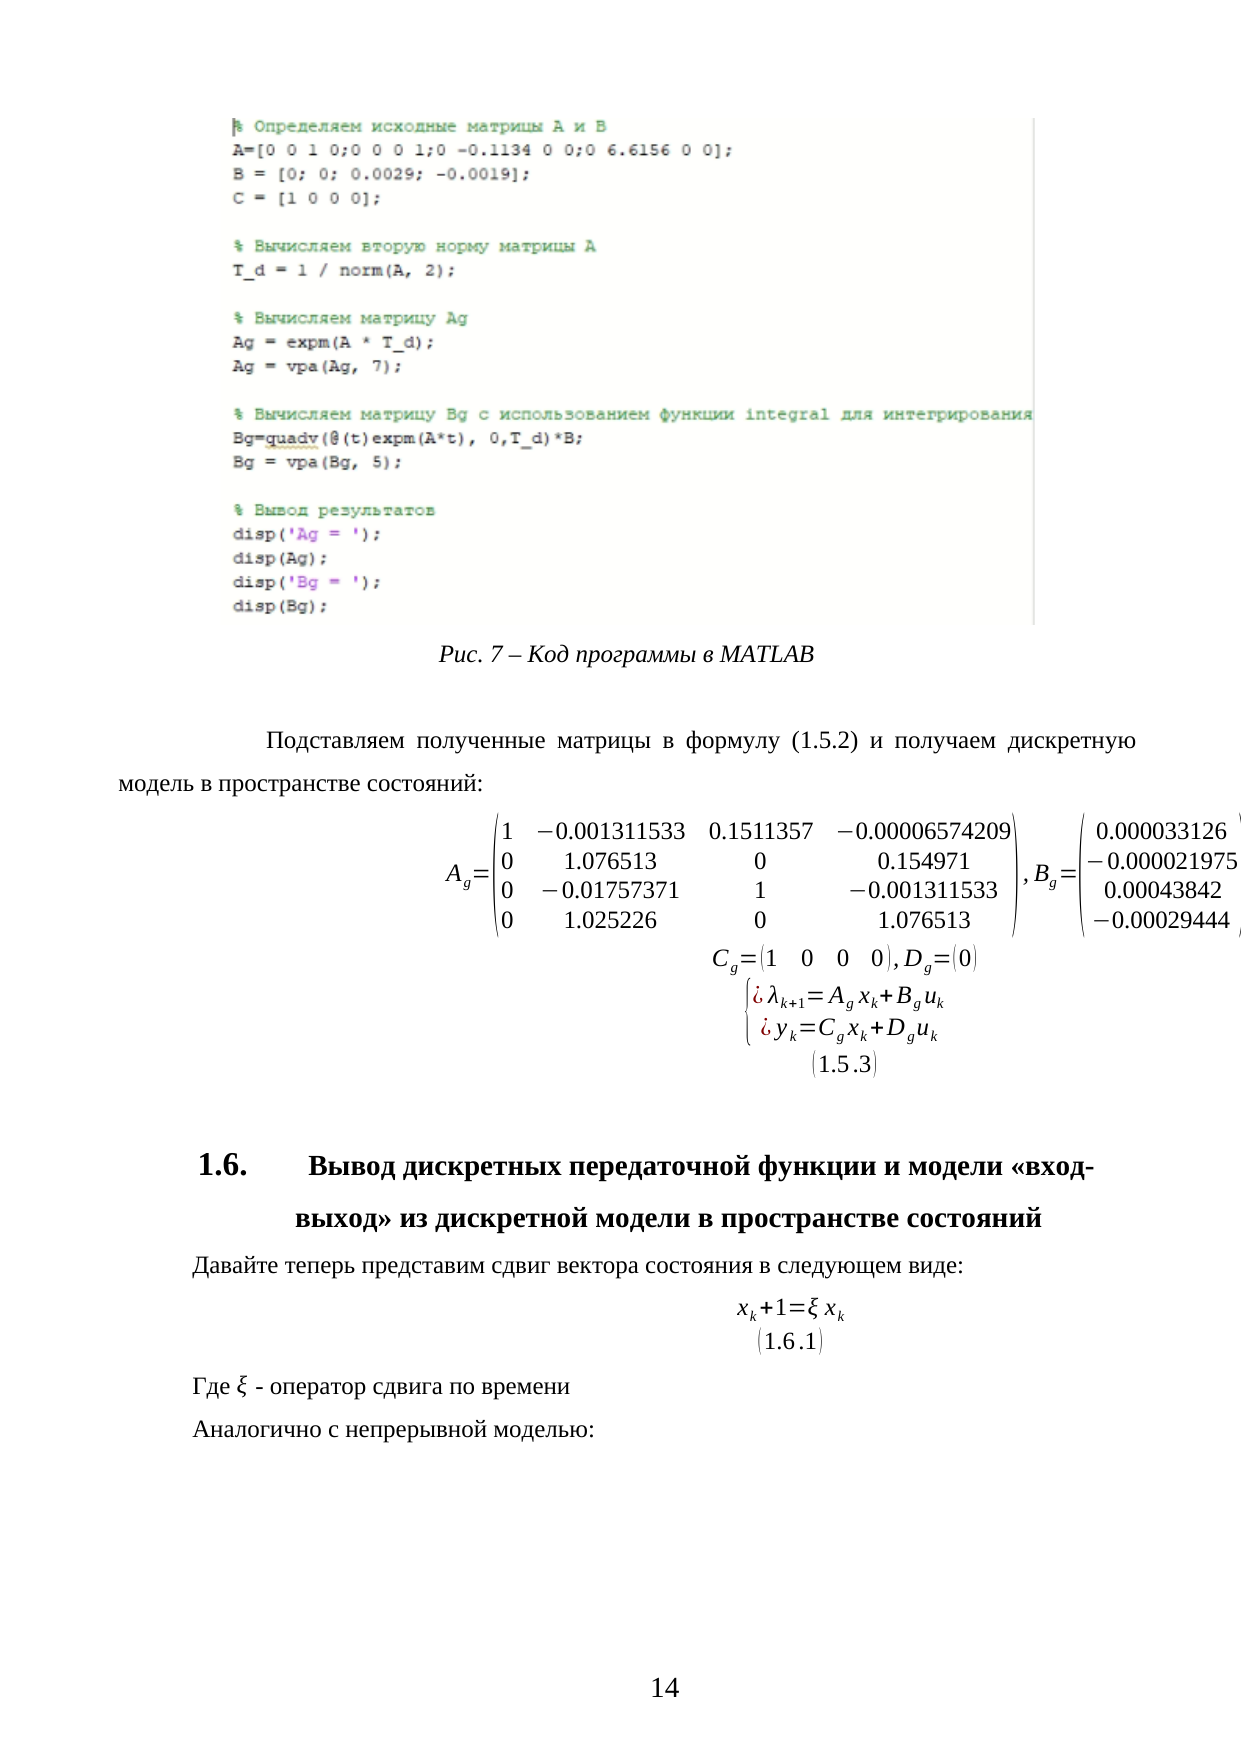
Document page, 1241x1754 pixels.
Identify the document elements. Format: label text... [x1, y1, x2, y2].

text Где - оператор сдвига по времени [118, 1371, 1137, 1400]
subtitle Вывод дискретных передаточной функции и модели «вход-выход» из дискретной модели в пространстве состояний [155, 1145, 1137, 1233]
text Давайте теперь представим сдвиг вектора состояния в следующем виде: [118, 1250, 1137, 1279]
text Подставляем полученные матрицы в формулу (1.5.2) и получаем дискретную модель в пространстве состояний: [118, 725, 1137, 797]
picture [220, 118, 1035, 625]
text Рис. 7 – Код программы в MATLAB [118, 639, 1137, 668]
text Аналогично с непрерывной моделью: [118, 1414, 1137, 1443]
